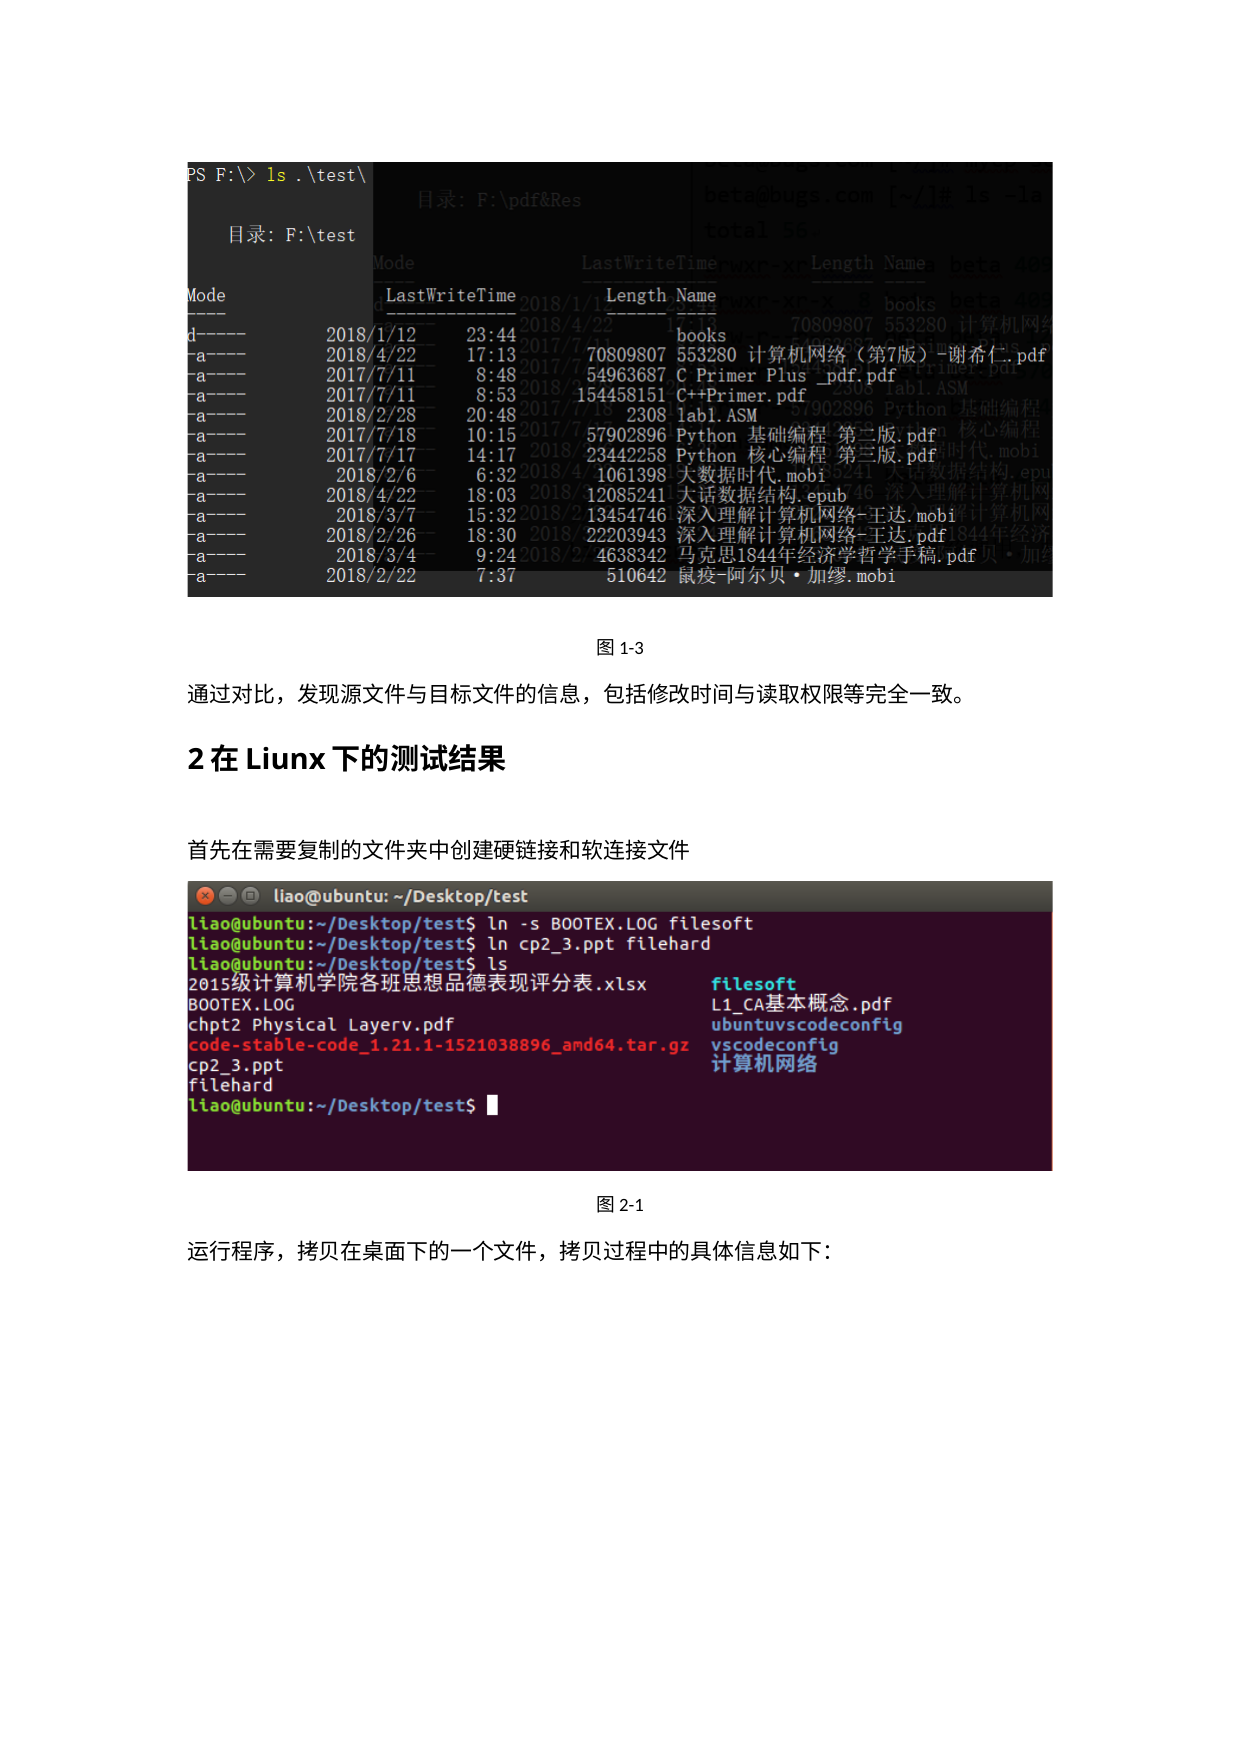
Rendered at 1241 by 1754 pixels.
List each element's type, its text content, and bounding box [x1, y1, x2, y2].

picture [187, 881, 1053, 1171]
text 首先在需要复制的文件夹中创建硬链接和软连接文件 [187, 833, 1053, 866]
text 图1-3 [187, 630, 1053, 663]
picture [187, 162, 1053, 597]
text 图2-1 [187, 1187, 1053, 1220]
text 通过对比，发现源文件与目标文件的信息，包括修改时间与读取权限等完全一致。 [187, 676, 1053, 709]
text 运行程序，拷贝在桌面下的一个文件，拷贝过程中的具体信息如下： [187, 1233, 1053, 1266]
subtitle 2在Liunx下的测试结果 [187, 725, 1053, 790]
